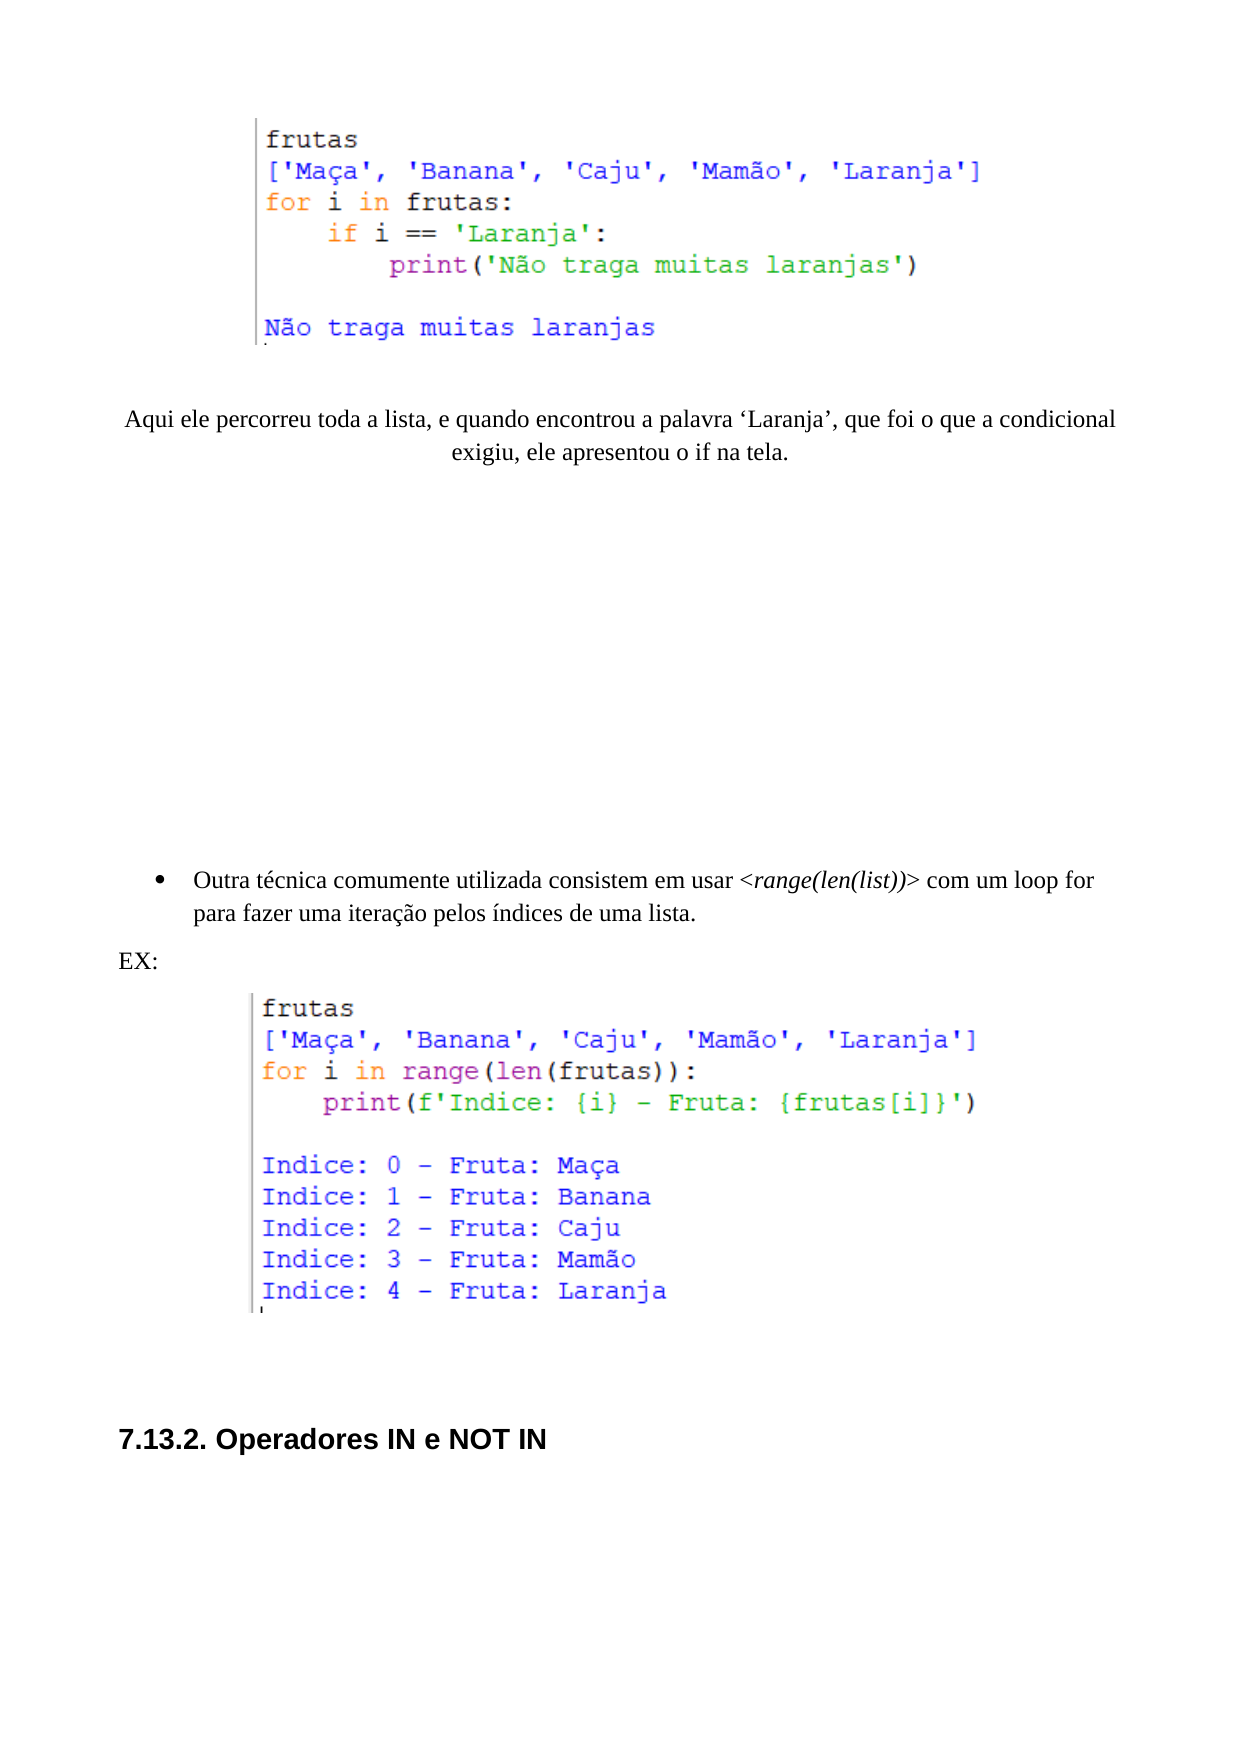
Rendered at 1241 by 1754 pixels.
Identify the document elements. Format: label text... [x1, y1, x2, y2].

picture [254, 118, 986, 345]
picture [247, 993, 993, 1313]
text Aqui ele percorreu toda a lista, e quando encontrou a palavra ‘Laranja’, que foi o que a condicional exigiu, ele apresentou o if na tela. [118, 404, 1122, 466]
text EX: [118, 946, 1122, 974]
subtitle Operadores IN e NOT IN [118, 1422, 1122, 1455]
list Outra técnica comumente utilizada consistem em usar <range(len(list))> com um loop for para fazer uma iteração pelos índices de uma lista. [156, 865, 1122, 927]
